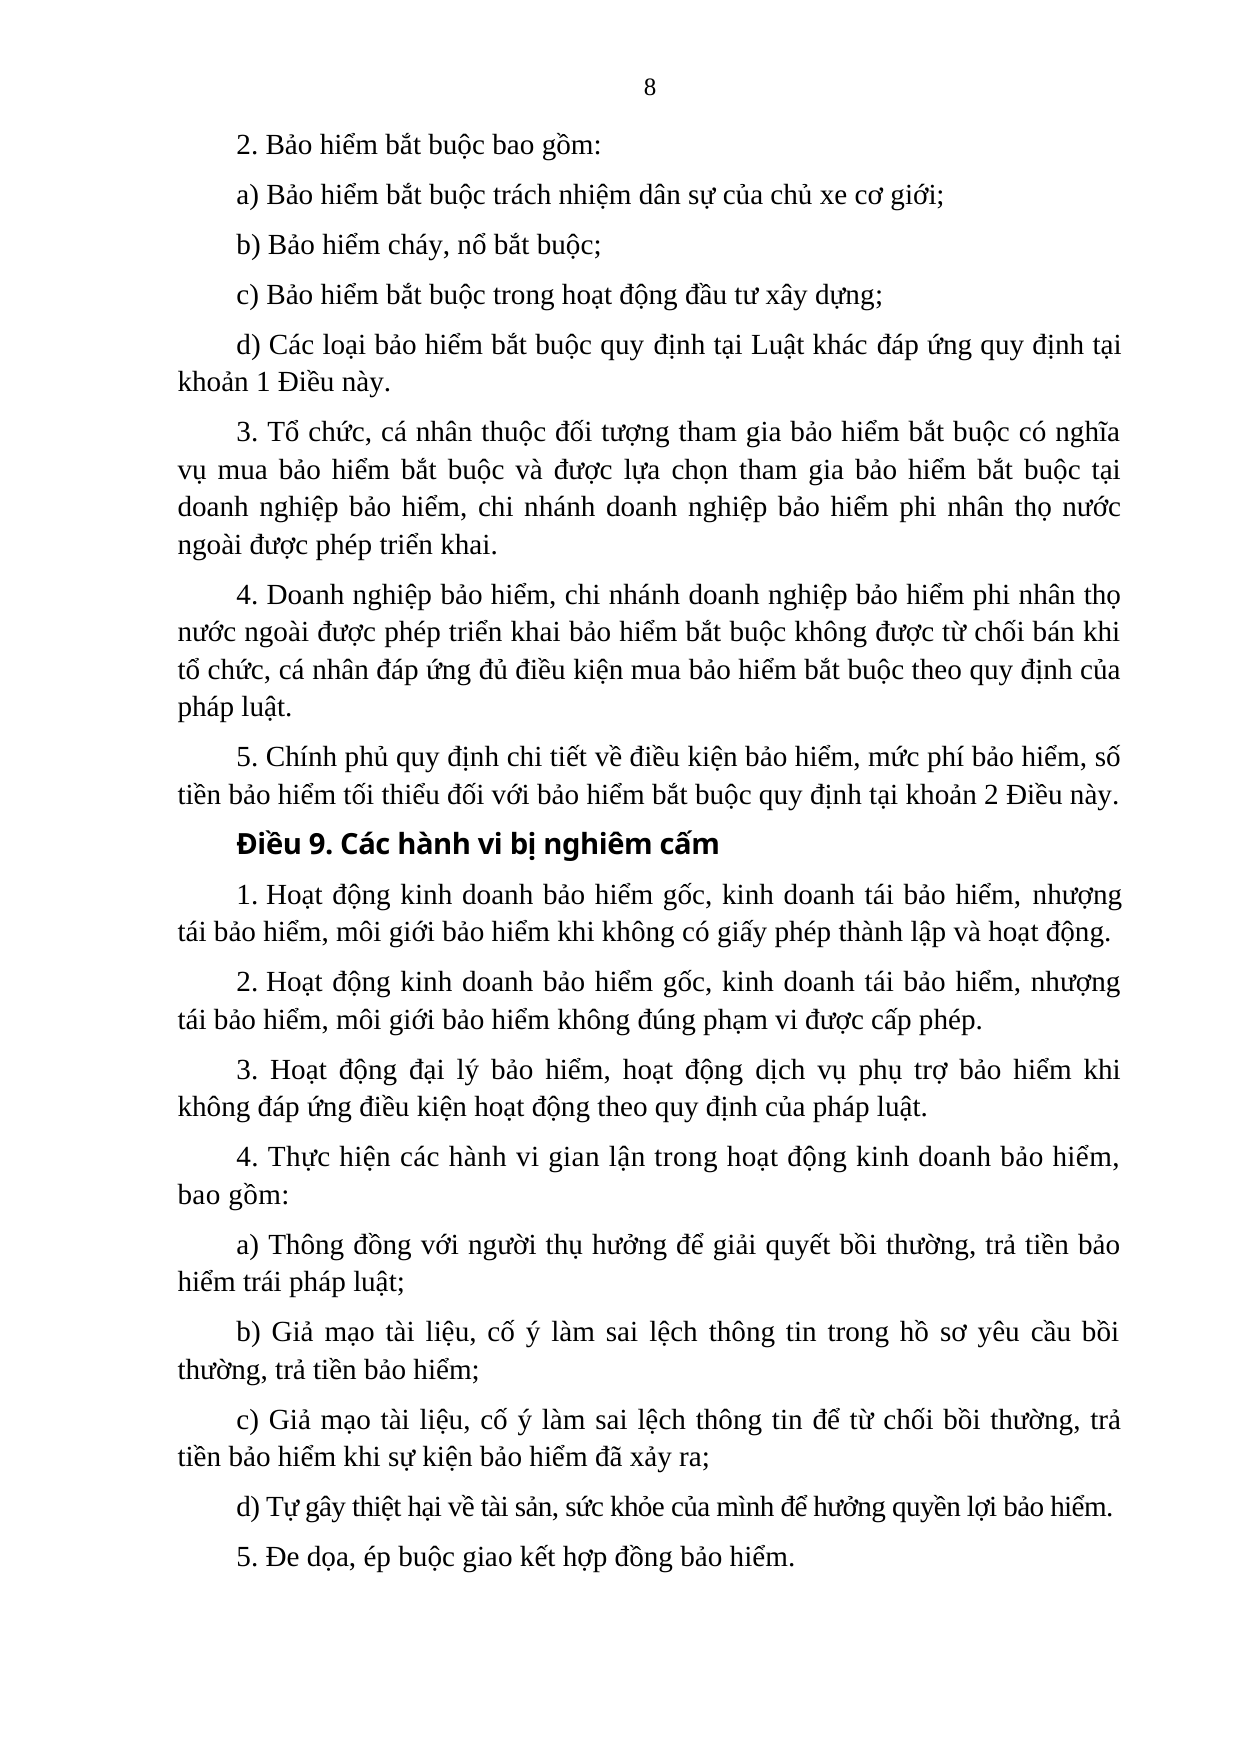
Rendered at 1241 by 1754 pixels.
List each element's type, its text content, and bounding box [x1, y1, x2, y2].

text 3. Hoạt động đại lý bảo hiểm, hoạt động dịch vụ phụ trợ bảo hiểm khi không đáp ứng điều kiện hoạt động theo quy định của pháp luật. [177, 1049, 1122, 1124]
text 4. Doanh nghiệp bảo hiểm, chi nhánh doanh nghiệp bảo hiểm phi nhân thọ nước ngoài được phép triển khai bảo hiểm bắt buộc không được từ chối bán khi tổ chức, cá nhân đáp ứng đủ điều kiện mua bảo hiểm bắt buộc theo quy định của pháp luật. [177, 574, 1122, 724]
text a) Bảo hiểm bắt buộc trách nhiệm dân sự của chủ xe cơ giới; [177, 174, 1122, 212]
text c) Bảo hiểm bắt buộc trong hoạt động đầu tư xây dựng; [177, 274, 1122, 312]
text a) Thông đồng với người thụ hưởng để giải quyết bồi thường, trả tiền bảo hiểm trái pháp luật; [177, 1224, 1122, 1299]
text d) Các loại bảo hiểm bắt buộc quy định tại Luật khác đáp ứng quy định tại khoản 1 Điều này. [177, 324, 1122, 399]
text 5. Đe dọa, ép buộc giao kết hợp đồng bảo hiểm. [177, 1537, 1122, 1574]
text b) Giả mạo tài liệu, cố ý làm sai lệch thông tin trong hồ sơ yêu cầu bồi thường, trả tiền bảo hiểm; [177, 1312, 1122, 1387]
text 3. Tổ chức, cá nhân thuộc đối tượng tham gia bảo hiểm bắt buộc có nghĩa vụ mua bảo hiểm bắt buộc và được lựa chọn tham gia bảo hiểm bắt buộc tại doanh nghiệp bảo hiểm, chi nhánh doanh nghiệp bảo hiểm phi nhân thọ nước ngoài được phép triển khai. [177, 412, 1122, 562]
text c) Giả mạo tài liệu, cố ý làm sai lệch thông tin để từ chối bồi thường, trả tiền bảo hiểm khi sự kiện bảo hiểm đã xảy ra; [177, 1399, 1122, 1474]
text 4. Thực hiện các hành vi gian lận trong hoạt động kinh doanh bảo hiểm, bao gồm: [177, 1137, 1122, 1212]
text d) Tự gây thiệt hại về tài sản, sức khỏe của mình để hưởng quyền lợi bảo hiểm. [177, 1487, 1122, 1524]
text b) Bảo hiểm cháy, nổ bắt buộc; [177, 224, 1122, 262]
list Hoạt động kinh doanh bảo hiểm gốc, kinh doanh tái bảo hiểm, nhượng tái bảo hiểm, môi giới bảo hiểm không đúng phạm vi được cấp phép. [177, 962, 1122, 1037]
subtitle Điều 9. Các hành vi bị nghiêm cấm [177, 824, 1122, 862]
text 2. Bảo hiểm bắt buộc bao gồm: [177, 124, 1122, 162]
list Hoạt động kinh doanh bảo hiểm gốc, kinh doanh tái bảo hiểm, nhượng tái bảo hiểm, môi giới bảo hiểm khi không có giấy phép thành lập và hoạt động. [177, 874, 1122, 949]
text 5. Chính phủ quy định chi tiết về điều kiện bảo hiểm, mức phí bảo hiểm, số tiền bảo hiểm tối thiểu đối với bảo hiểm bắt buộc quy định tại khoản 2 Điều này. [177, 737, 1122, 812]
